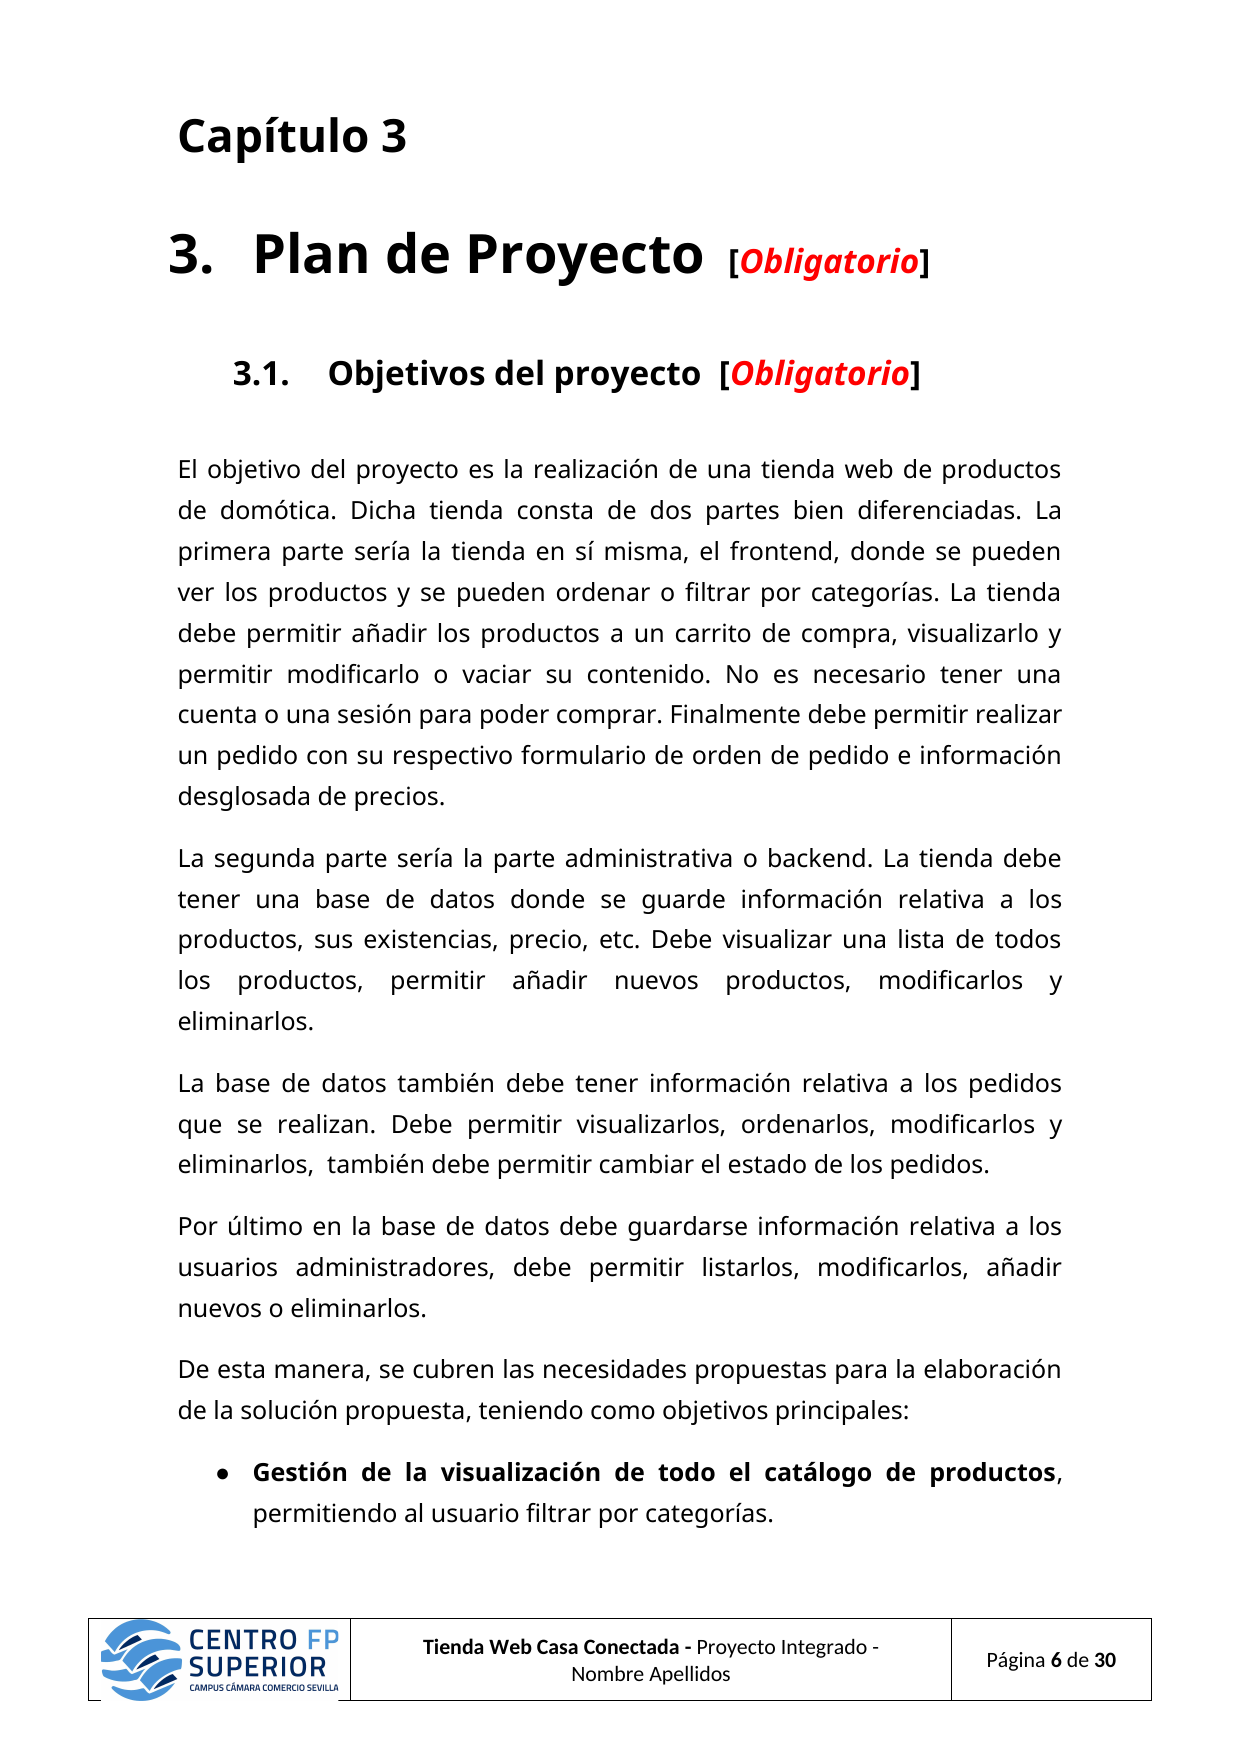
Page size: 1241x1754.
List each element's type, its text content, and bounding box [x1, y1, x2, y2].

list Gestión de la visualización de todo el catálogo de productos, permitiendo al usuario filtrar por categorías. [215, 1455, 1063, 1529]
picture [101, 1619, 339, 1701]
text De esta manera, se cubren las necesidades propuestas para la elaboración de la solución propuesta, teniendo como objetivos principales: [177, 1352, 1063, 1427]
text La segunda parte sería la parte administrativa o backend. La tienda debe tener una base de datos donde se guarde información relativa a los productos, sus existencias, precio, etc. Debe visualizar una lista de todos los productos, permitir añadir nuevos productos, modificarlos y eliminarlos. [177, 841, 1063, 1038]
text La base de datos también debe tener información relativa a los pedidos que se realizan. Debe permitir visualizarlos, ordenarlos, modificarlos y eliminarlos, también debe permitir cambiar el estado de los pedidos. [177, 1066, 1063, 1181]
text Capítulo 3 [177, 103, 1063, 166]
text El objetivo del proyecto es la realización de una tienda web de productos de domótica. Dicha tienda consta de dos partes bien diferenciadas. La primera parte sería la tienda en sí misma, el frontend, donde se pueden ver los productos y se pueden ordenar o filtrar por categorías. La tienda debe permitir añadir los productos a un carrito de compra, visualizarlo y permitir modificarlo o vaciar su contenido. No es necesario tener una cuenta o una sesión para poder comprar. Finalmente debe permitir realizar un pedido con su respectivo formulario de orden de pedido e información desglosada de precios. [177, 452, 1063, 813]
text Por último en la base de datos debe guardarse información relativa a los usuarios administradores, debe permitir listarlos, modificarlos, añadir nuevos o eliminarlos. [177, 1209, 1063, 1324]
subtitle Plan de Proyecto [Obligatorio] [215, 216, 1063, 289]
subtitle Objetivos del proyecto [Obligatorio] [290, 350, 1063, 396]
